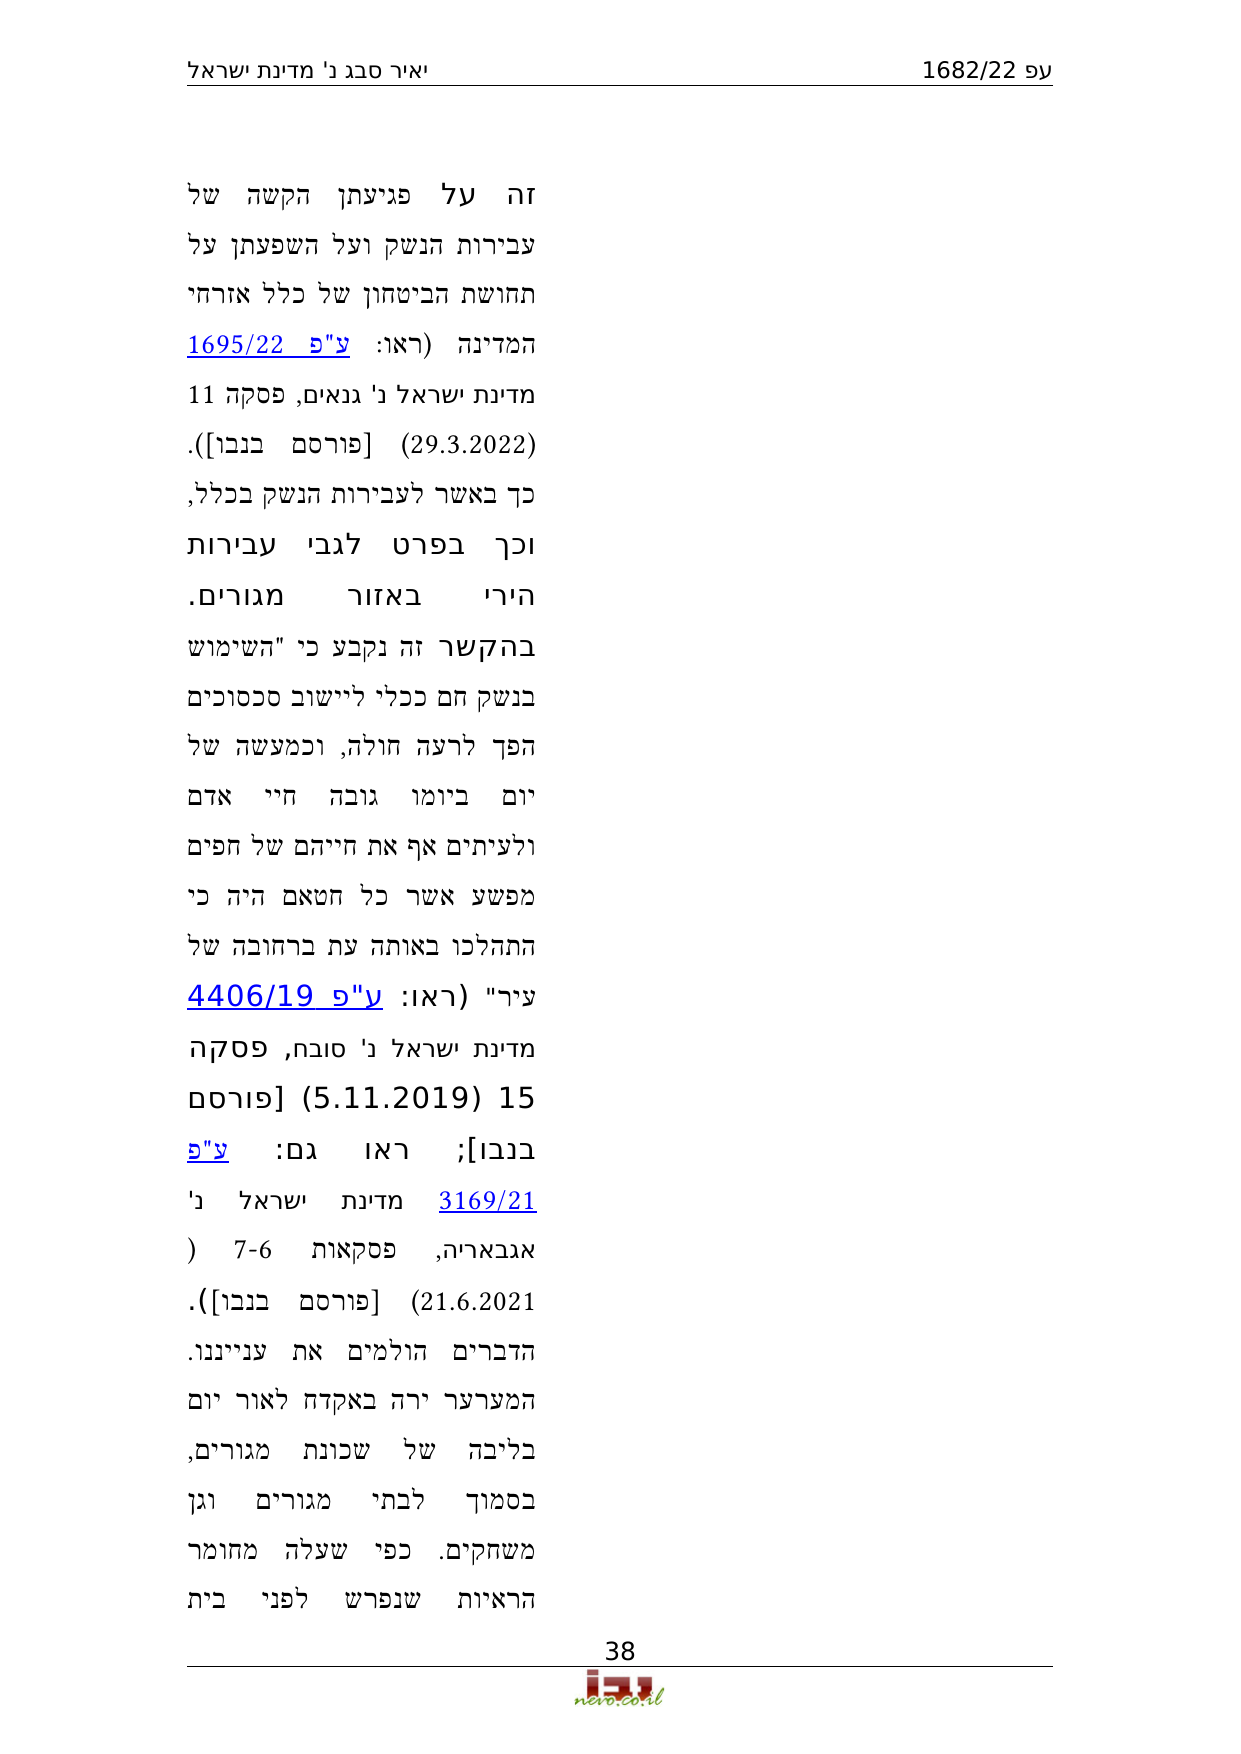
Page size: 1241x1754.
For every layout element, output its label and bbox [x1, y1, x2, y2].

list [187, 177, 536, 1616]
picture [574, 1669, 666, 1707]
